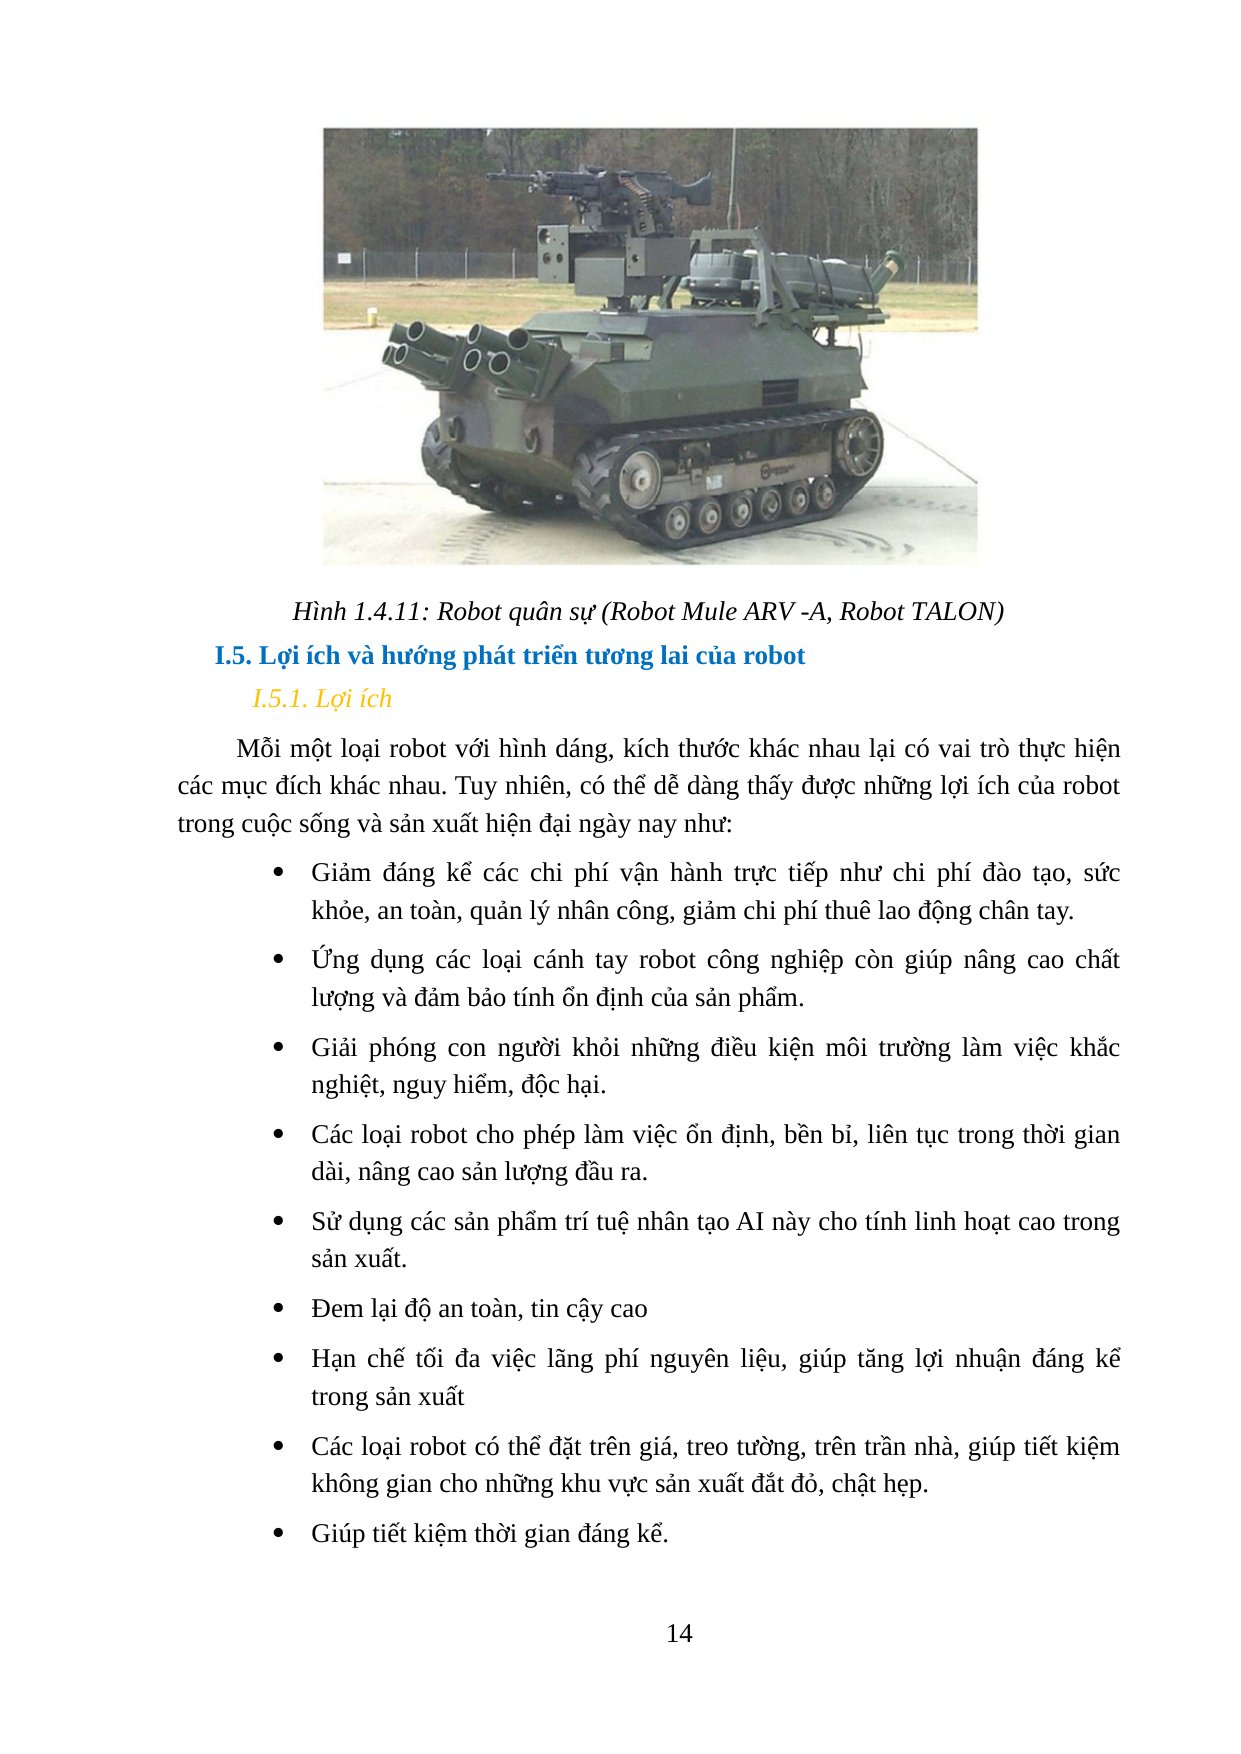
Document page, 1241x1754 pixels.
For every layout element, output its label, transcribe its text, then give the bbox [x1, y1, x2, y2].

list Giúp tiết kiệm thời gian đáng kể. [274, 1517, 1122, 1548]
subtitle Lợi ích và hướng phát triển tương lai của robot [214, 639, 1122, 670]
list Hạn chế tối đa việc lãng phí nguyên liệu, giúp tăng lợi nhuận đáng kể trong sản xuất [274, 1342, 1122, 1411]
list Các loại robot có thể đặt trên giá, treo tường, trên trần nhà, giúp tiết kiệm không gian cho những khu vực sản xuất đắt đỏ, chật hẹp. [274, 1429, 1122, 1498]
list Đem lại độ an toàn, tin cậy cao [274, 1292, 1122, 1324]
picture [310, 118, 989, 577]
text Mỗi một loại robot với hình dáng, kích thước khác nhau lại có vai trò thực hiện các mục đích khác nhau. Tuy nhiên, có thể dễ dàng thấy được những lợi ích của robot trong cuộc sống và sản xuất hiện đại ngày nay như: [177, 732, 1122, 838]
list Giải phóng con người khỏi những điều kiện môi trường làm việc khắc nghiệt, nguy hiểm, độc hại. [274, 1031, 1122, 1099]
list Giảm đáng kể các chi phí vận hành trực tiếp như chi phí đào tạo, sức khỏe, an toàn, quản lý nhân công, giảm chi phí thuê lao động chân tay. [274, 856, 1122, 925]
list Các loại robot cho phép làm việc ổn định, bền bỉ, liên tục trong thời gian dài, nâng cao sản lượng đầu ra. [274, 1118, 1122, 1187]
subtitle Lợi ích [252, 682, 1122, 713]
list Ứng dụng các loại cánh tay robot công nghiệp còn giúp nâng cao chất lượng và đảm bảo tính ổn định của sản phẩm. [274, 944, 1122, 1012]
list Sử dụng các sản phẩm trí tuệ nhân tạo AI này cho tính linh hoạt cao trong sản xuất. [274, 1205, 1122, 1274]
